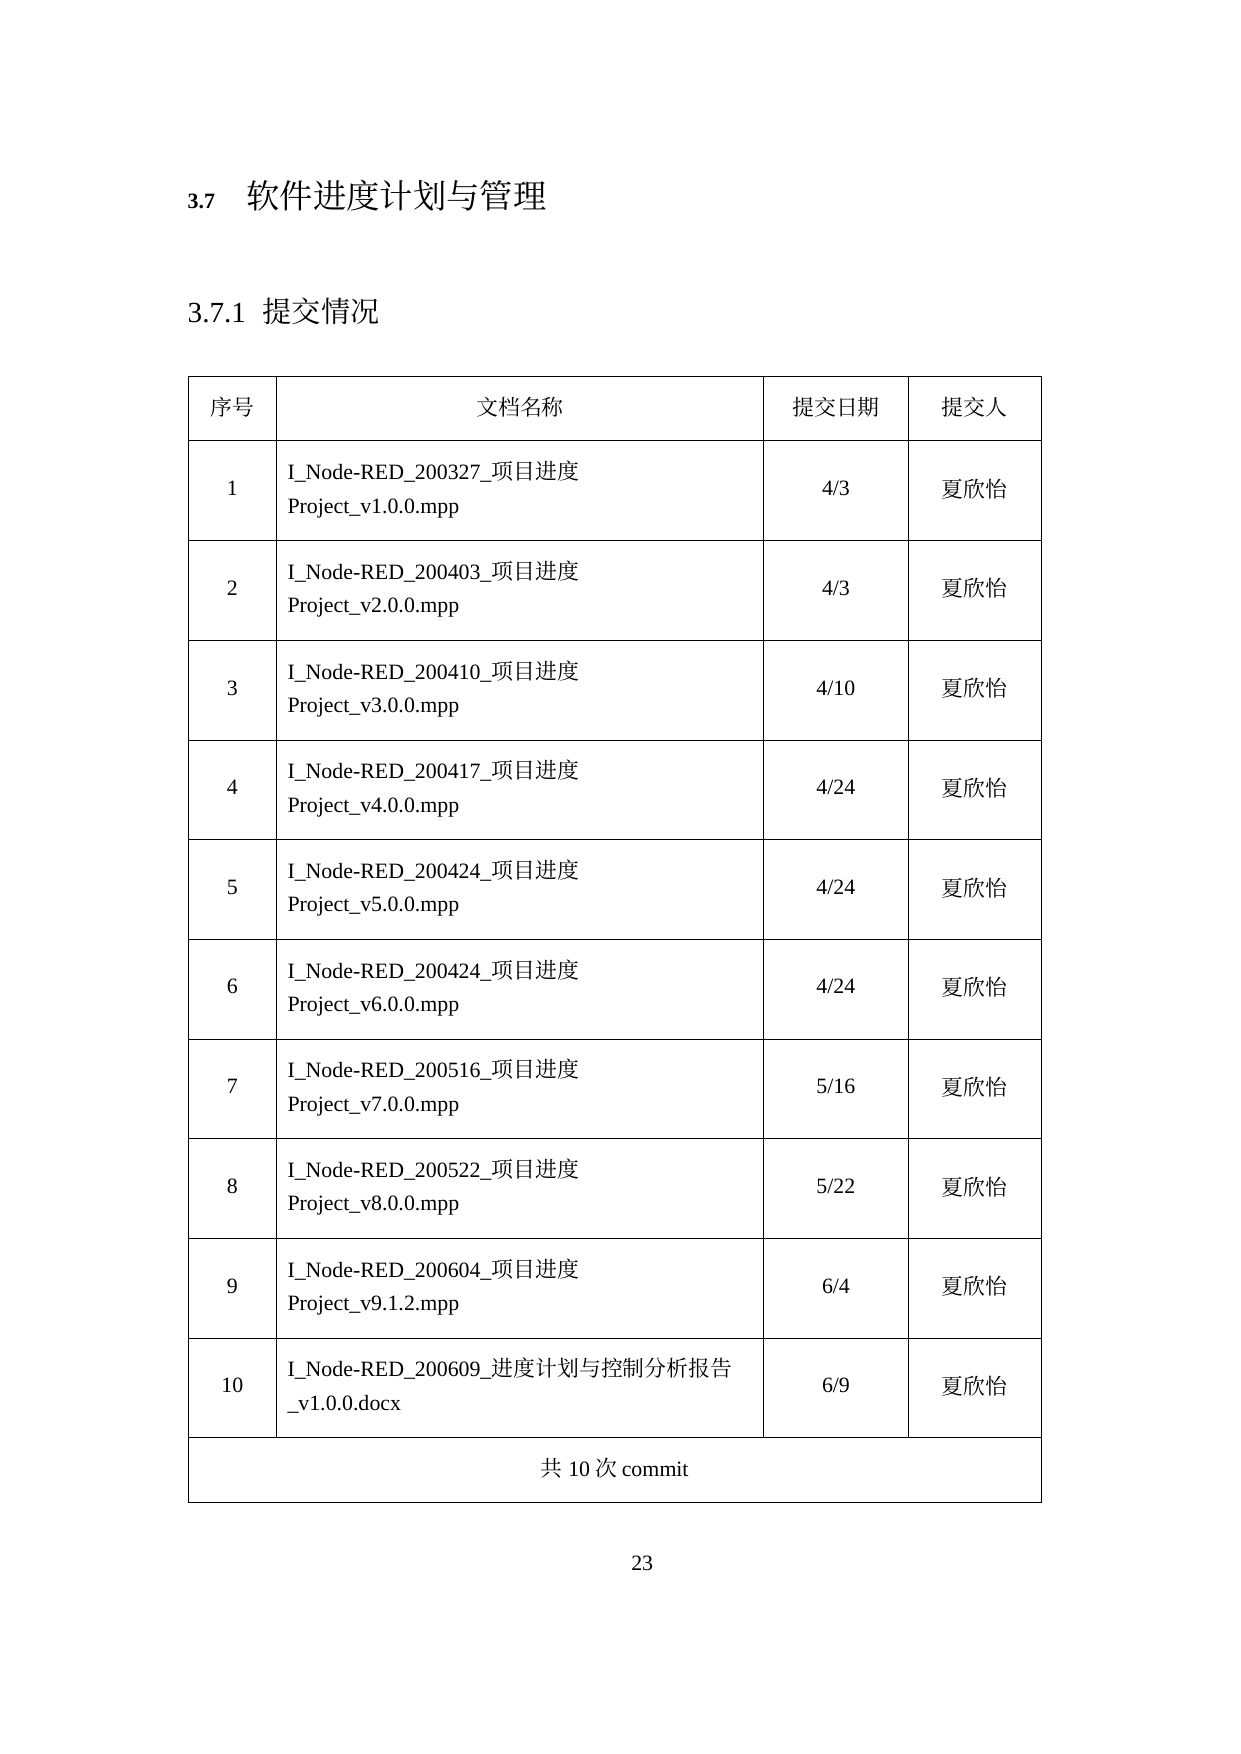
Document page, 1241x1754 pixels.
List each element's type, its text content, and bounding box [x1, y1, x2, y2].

table_cell I_Node-RED_200417_项目进度Project_v4.0.0.mpp [277, 741, 763, 839]
table_header 提交日期 [764, 377, 908, 440]
table_cell 3 [189, 641, 276, 739]
table_cell 8 [189, 1139, 276, 1238]
table_cell 夏欣怡 [909, 1239, 1041, 1338]
table_header 序号 [189, 377, 276, 440]
table_cell 5/22 [764, 1139, 908, 1238]
table_cell 4 [189, 741, 276, 839]
table_cell 5/16 [764, 1040, 908, 1138]
table_cell I_Node-RED_200609_进度计划与控制分析报告_v1.0.0.docx [277, 1339, 763, 1437]
table_cell I_Node-RED_200410_项目进度Project_v3.0.0.mpp [277, 641, 763, 739]
table_cell 夏欣怡 [909, 641, 1041, 739]
table_cell 夏欣怡 [909, 541, 1041, 640]
table_cell 6/4 [764, 1239, 908, 1338]
table_cell I_Node-RED_200403_项目进度Project_v2.0.0.mpp [277, 541, 763, 640]
table_cell 夏欣怡 [909, 441, 1041, 540]
table_cell 夏欣怡 [909, 741, 1041, 839]
table_cell I_Node-RED_200522_项目进度Project_v8.0.0.mpp [277, 1139, 763, 1238]
list 提交情况 [187, 277, 1053, 342]
table_cell I_Node-RED_200327_项目进度Project_v1.0.0.mpp [277, 441, 763, 540]
table_cell 夏欣怡 [909, 1339, 1041, 1437]
table_cell 夏欣怡 [909, 1139, 1041, 1238]
table_cell 夏欣怡 [909, 940, 1041, 1038]
table_cell 6/9 [764, 1339, 908, 1437]
table_cell 6 [189, 940, 276, 1038]
table_header 文档名称 [277, 377, 763, 440]
table_cell 7 [189, 1040, 276, 1138]
table_header 提交人 [909, 377, 1041, 440]
subtitle 软件进度计划与管理 [187, 161, 1053, 226]
table_cell 1 [189, 441, 276, 540]
table_cell 9 [189, 1239, 276, 1338]
table_cell 夏欣怡 [909, 1040, 1041, 1138]
table_cell I_Node-RED_200424_项目进度Project_v5.0.0.mpp [277, 840, 763, 939]
table_cell I_Node-RED_200604_项目进度Project_v9.1.2.mpp [277, 1239, 763, 1338]
table_cell 4/24 [764, 940, 908, 1038]
table_cell I_Node-RED_200516_项目进度Project_v7.0.0.mpp [277, 1040, 763, 1138]
table_cell 共 10 次commit [189, 1438, 1041, 1502]
table_cell 4/10 [764, 641, 908, 739]
table_cell 4/3 [764, 541, 908, 640]
table_cell 2 [189, 541, 276, 640]
table_cell 4/3 [764, 441, 908, 540]
table_cell 10 [189, 1339, 276, 1437]
table_cell 4/24 [764, 741, 908, 839]
table_cell I_Node-RED_200424_项目进度Project_v6.0.0.mpp [277, 940, 763, 1038]
table_cell 4/24 [764, 840, 908, 939]
table_cell 夏欣怡 [909, 840, 1041, 939]
table_cell 5 [189, 840, 276, 939]
